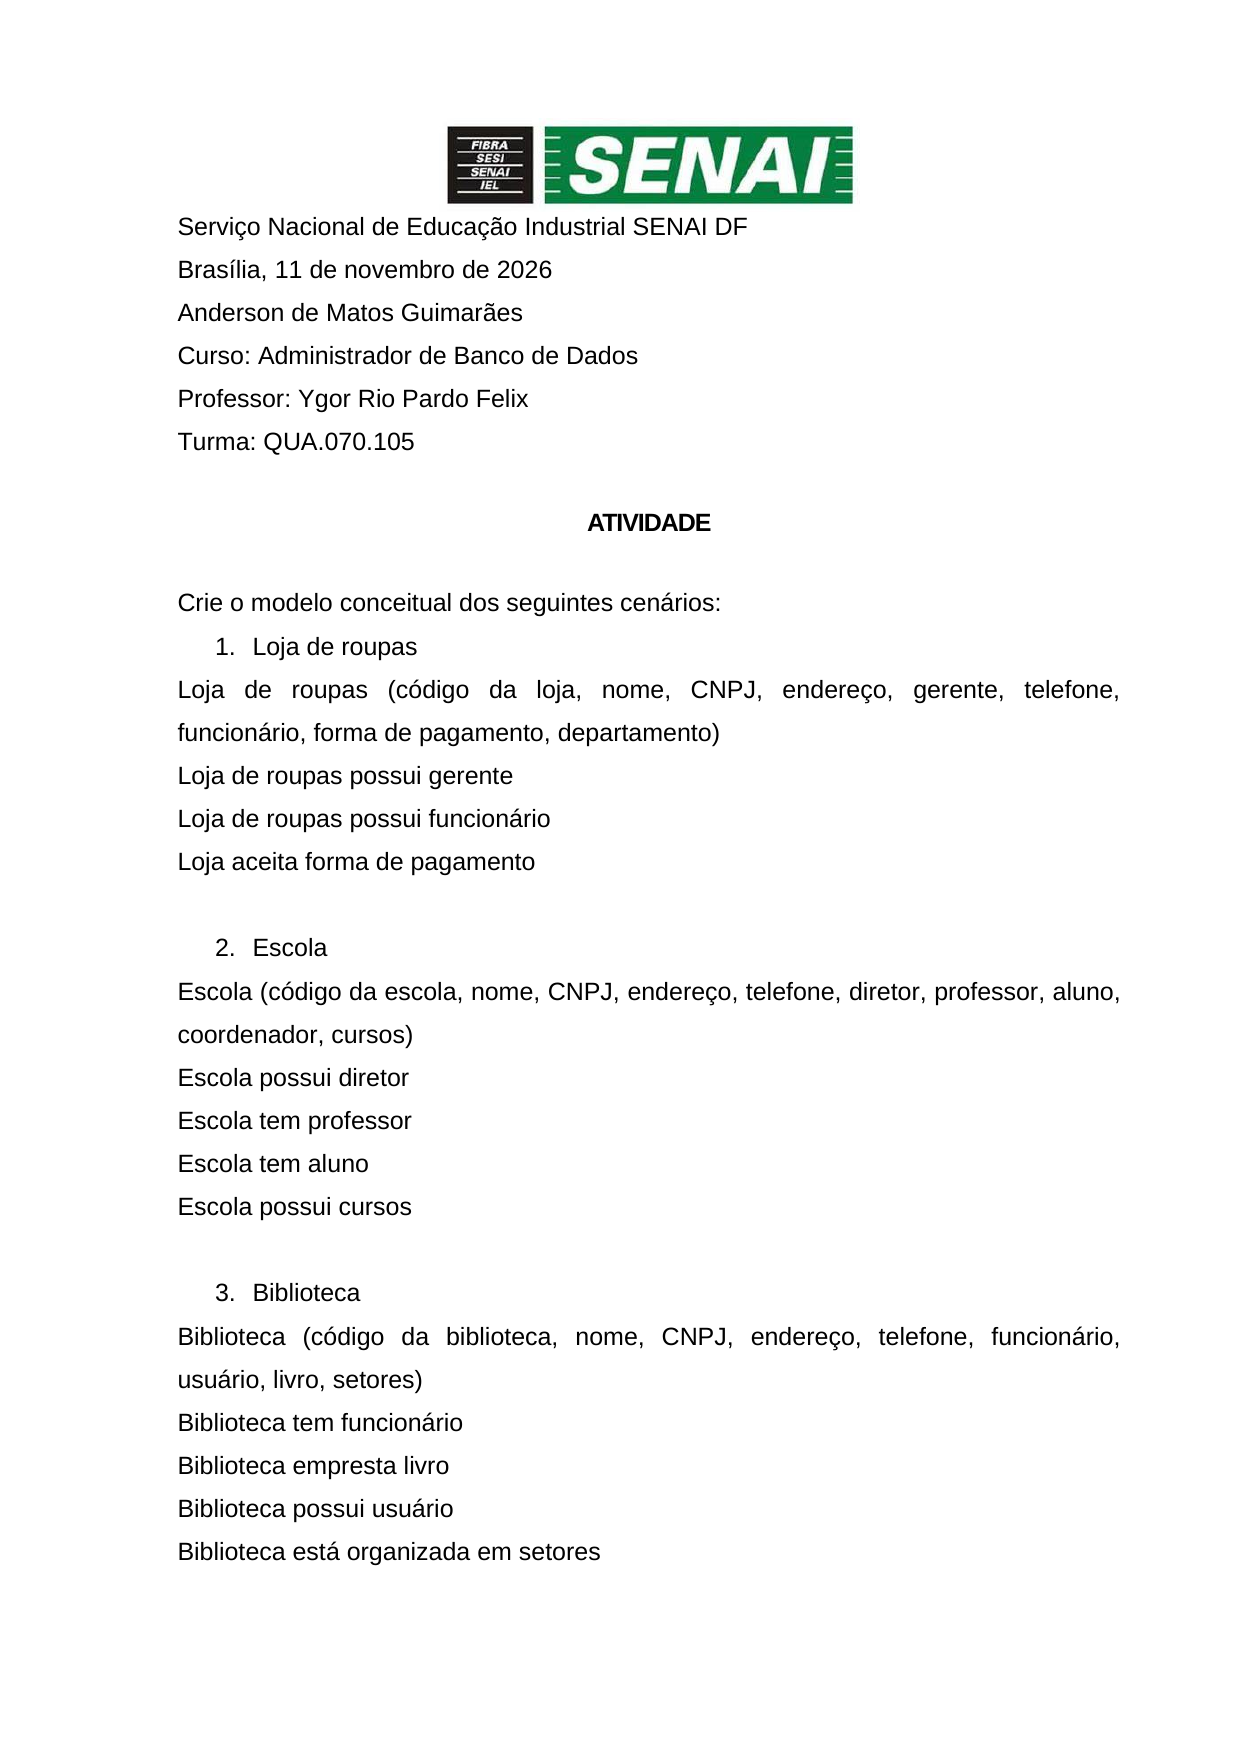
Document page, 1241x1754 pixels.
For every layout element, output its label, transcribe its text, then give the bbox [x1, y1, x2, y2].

text Escola (código da escola, nome, CNPJ, endereço, telefone, diretor, professor, aluno, coordenador, cursos) [177, 976, 1122, 1048]
text Crie o modelo conceitual dos seguintes cenários: [177, 588, 1122, 617]
text Biblioteca (código da biblioteca, nome, CNPJ, endereço, telefone, funcionário, usuário, livro, setores) [177, 1321, 1122, 1393]
text Escola possui cursos [177, 1192, 1122, 1221]
text Loja de roupas (código da loja, nome, CNPJ, endereço, gerente, telefone, funcionário, forma de pagamento, departamento) [177, 674, 1122, 746]
text Turma: QUA.070.105 [177, 427, 1122, 456]
title atividade [177, 508, 1122, 536]
text Loja de roupas possui gerente [177, 761, 1122, 789]
text Biblioteca está organizada em setores [177, 1537, 1122, 1566]
text Escola tem professor [177, 1106, 1122, 1134]
text Anderson de Matos Guimarães [177, 298, 1122, 326]
text Brasília, 23 de outubro de 2024 [177, 254, 1122, 283]
list Escola [215, 933, 1122, 962]
text Escola tem aluno [177, 1149, 1122, 1178]
text Loja aceita forma de pagamento [177, 847, 1122, 876]
text Biblioteca empresta livro [177, 1451, 1122, 1479]
picture [439, 118, 861, 212]
text Escola possui diretor [177, 1063, 1122, 1091]
text Curso: Administrador de Banco de Dados [177, 341, 1122, 369]
text Biblioteca tem funcionário [177, 1408, 1122, 1436]
text Loja de roupas possui funcionário [177, 804, 1122, 833]
list Loja de roupas [215, 631, 1122, 660]
list Biblioteca [215, 1278, 1122, 1307]
text Professor: Ygor Rio Pardo Felix [177, 384, 1122, 413]
text Biblioteca possui usuário [177, 1494, 1122, 1523]
text Serviço Nacional de Educação Industrial SENAI DF [177, 211, 1122, 240]
